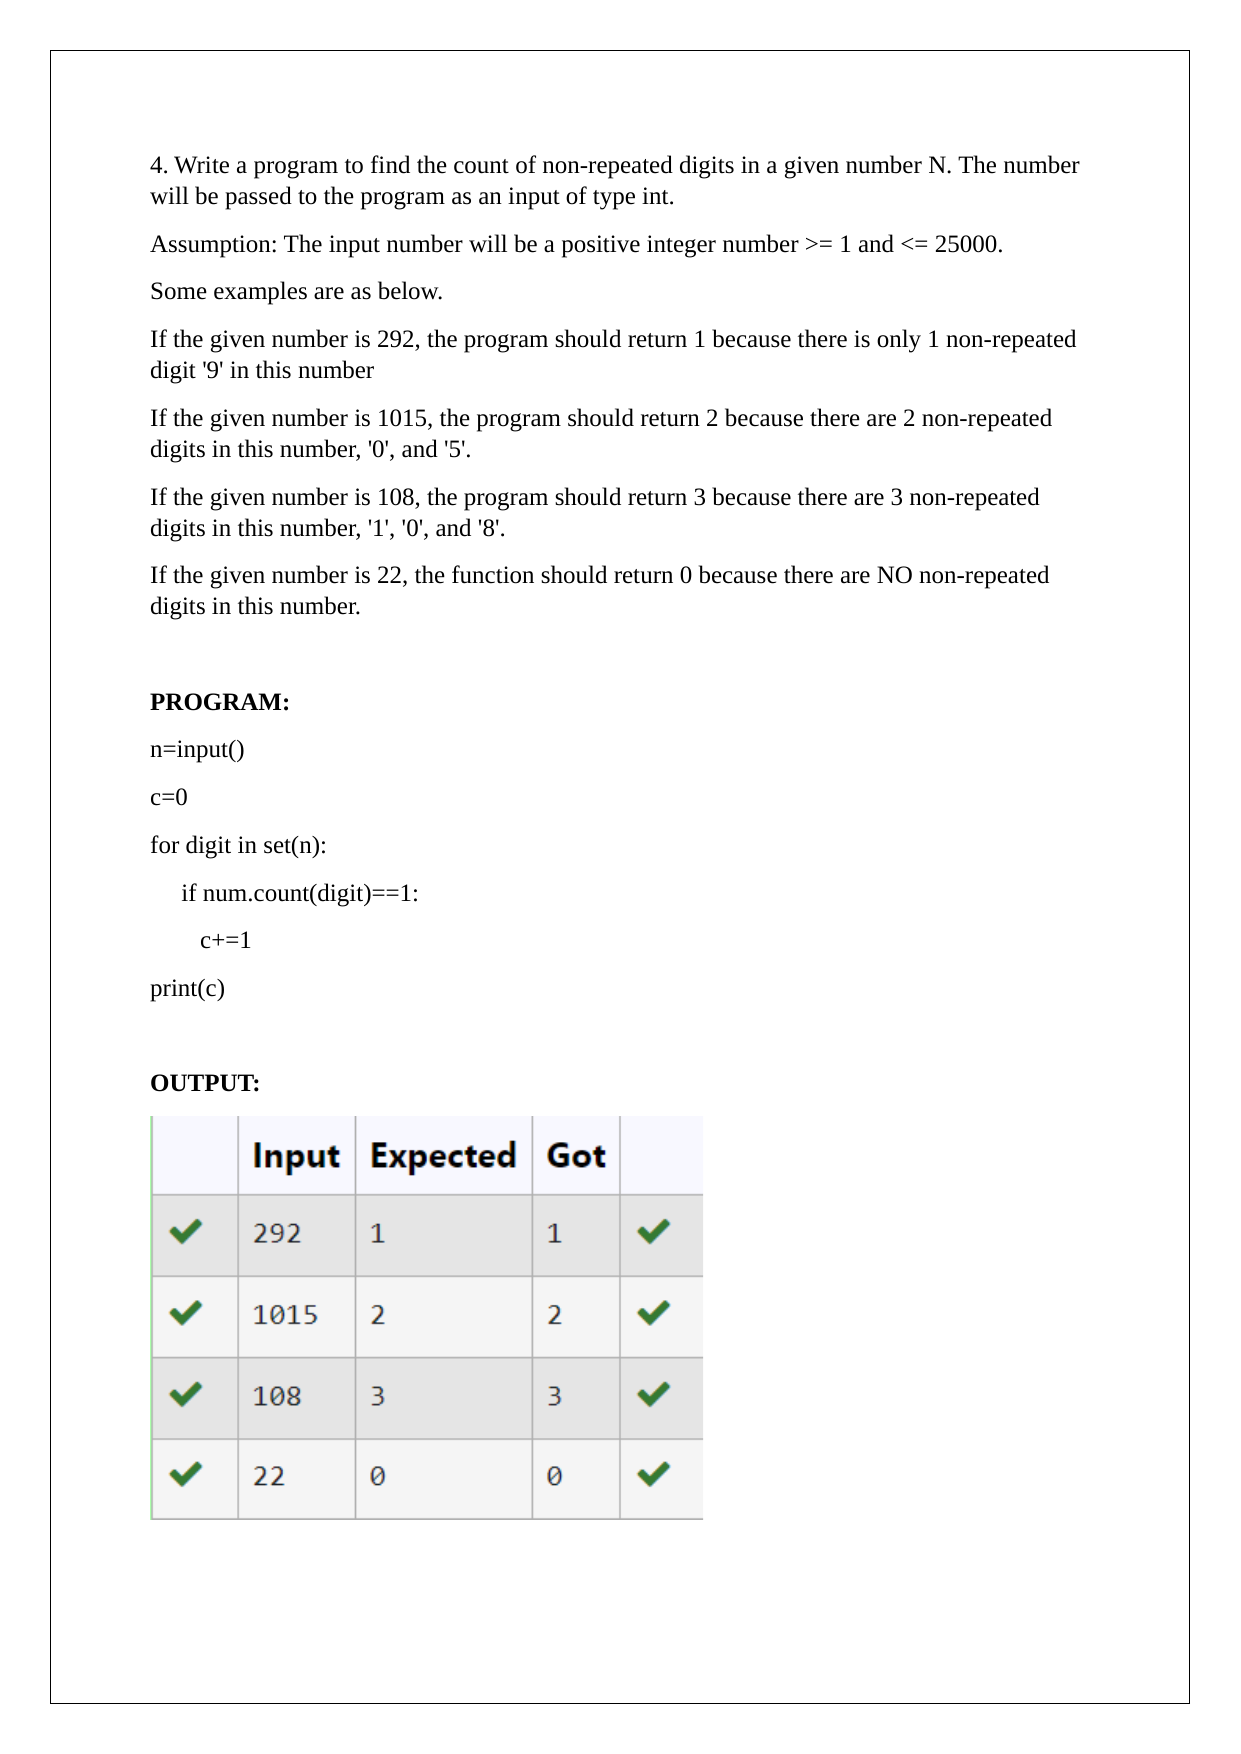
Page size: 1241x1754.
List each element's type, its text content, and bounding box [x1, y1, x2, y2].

text c+=1 [150, 925, 1090, 954]
text OUTPUT: [150, 1068, 1090, 1097]
text Some examples are as below. [150, 276, 1090, 305]
text for digit in set(n): [150, 830, 1090, 859]
text PROGRAM: [150, 687, 1090, 716]
text print(c) [150, 973, 1090, 1002]
text if num.count(digit)==1: [150, 878, 1090, 906]
text n=input() [150, 734, 1090, 763]
text If the given number is 22, the function should return 0 because there are NO non-repeated digits in this number. [150, 560, 1090, 620]
text If the given number is 108, the program should return 3 because there are 3 non-repeated digits in this number, '1', '0', and '8'. [150, 482, 1090, 541]
text If the given number is 292, the program should return 1 because there is only 1 non-repeated digit '9' in this number [150, 324, 1090, 384]
picture [150, 1116, 704, 1520]
text If the given number is 1015, the program should return 2 because there are 2 non-repeated digits in this number, '0', and '5'. [150, 403, 1090, 463]
text 4. Write a program to find the count of non-repeated digits in a given number N. The number will be passed to the program as an input of type int. [150, 150, 1090, 210]
text Assumption: The input number will be a positive integer number >= 1 and <= 25000. [150, 229, 1090, 257]
text c=0 [150, 782, 1090, 811]
